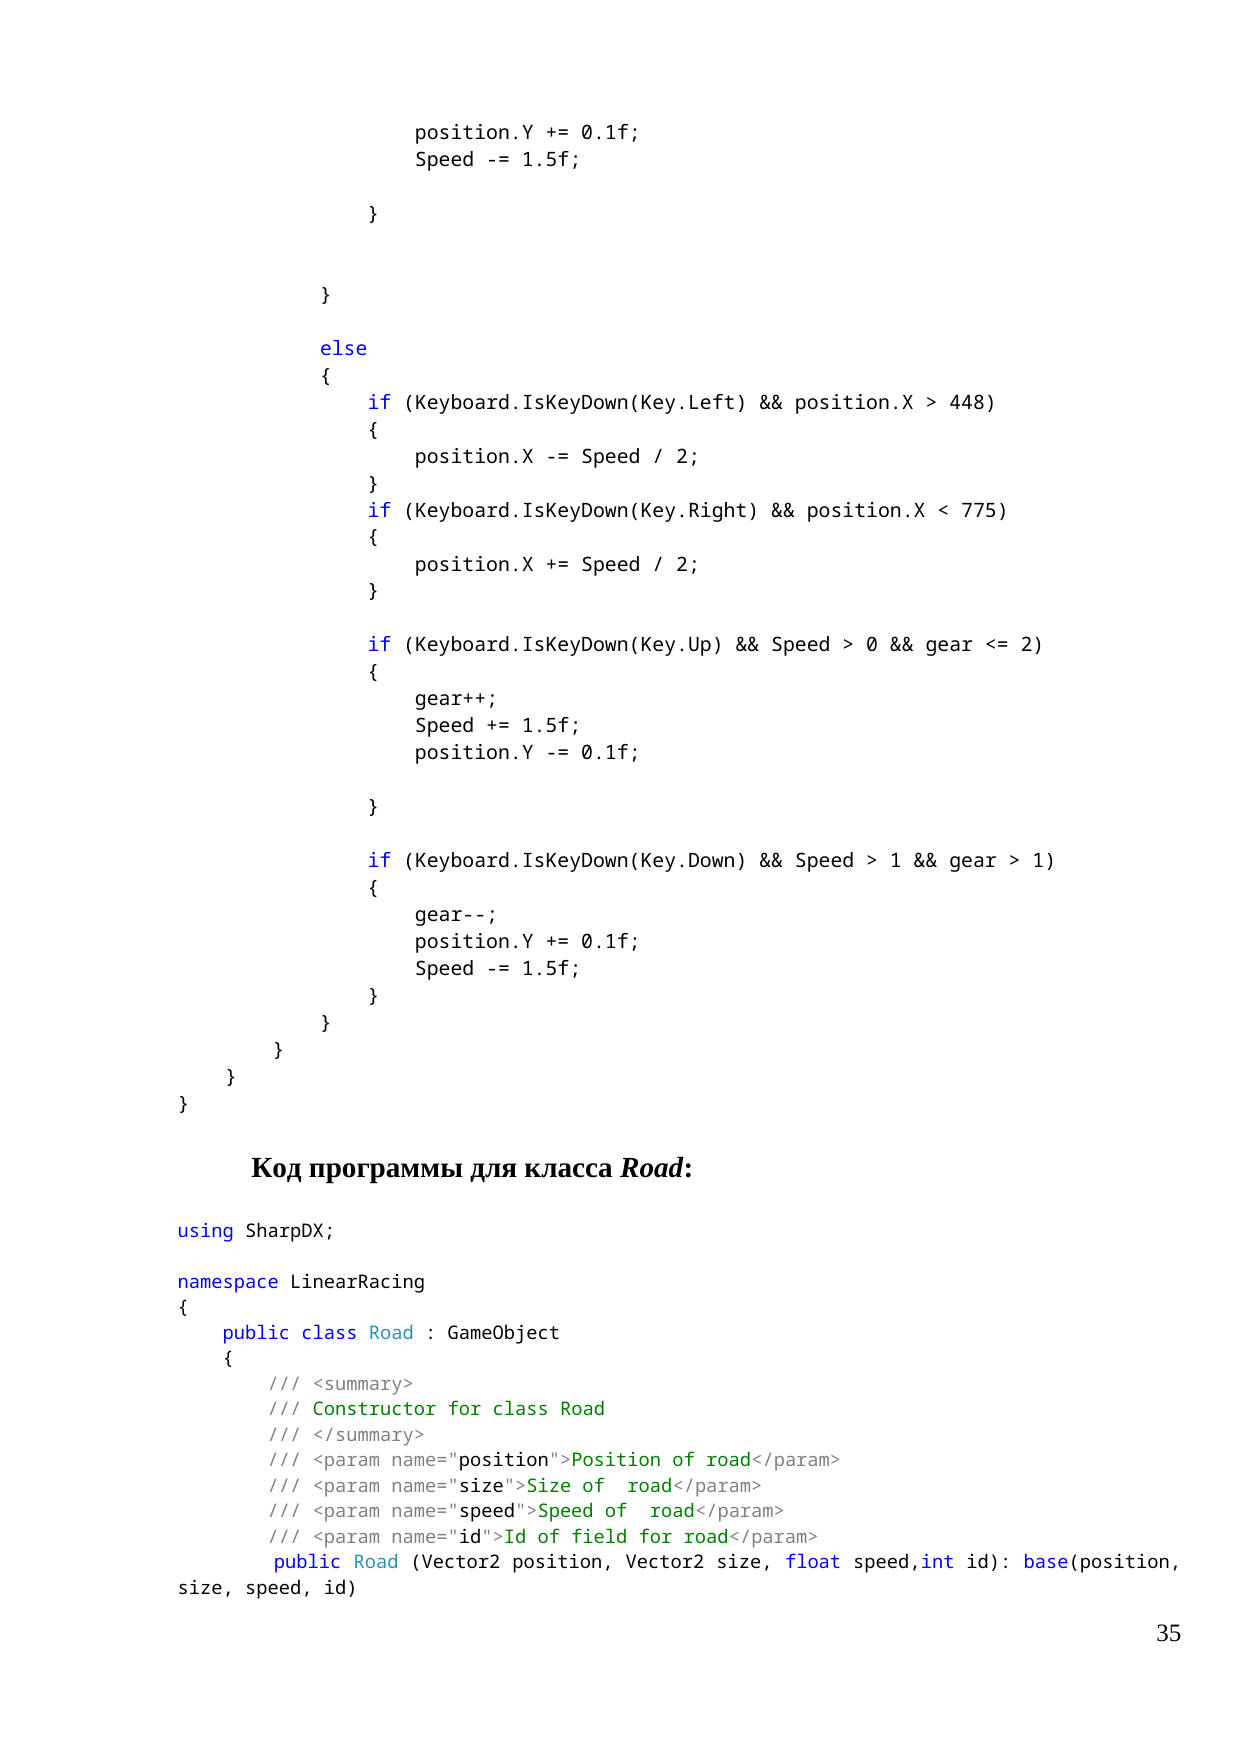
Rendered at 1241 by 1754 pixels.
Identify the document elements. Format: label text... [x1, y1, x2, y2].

text } [177, 1008, 1181, 1035]
text Speed -= 1.5f; [177, 145, 1181, 172]
text else [177, 334, 1181, 361]
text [177, 1523, 1181, 1549]
text { [177, 1293, 1181, 1319]
text position.Y += 0.1f; [177, 927, 1181, 954]
text position.Y += 0.1f; [177, 118, 1181, 145]
text position.X -= Speed / 2; [177, 442, 1181, 469]
text /// <summary> [177, 1370, 1181, 1396]
text if (Keyboard.IsKeyDown(Key.Left) && position.X > 448) [177, 388, 1181, 415]
text /// Constructor for class Road [177, 1396, 1181, 1421]
text } [177, 577, 1181, 604]
text { [177, 361, 1181, 388]
text } [177, 1062, 1181, 1089]
text if (Keyboard.IsKeyDown(Key.Up) && Speed > 0 && gear <= 2) [177, 631, 1181, 658]
text gear++; [177, 685, 1181, 712]
text /// <param name="speed">Speed of road</param> [177, 1498, 1181, 1523]
text } [177, 981, 1181, 1008]
text public class Road : GameObject [177, 1319, 1181, 1344]
text if (Keyboard.IsKeyDown(Key.Down) && Speed > 1 && gear > 1) [177, 847, 1181, 873]
text public Road (Vector2 position, Vector2 size, float speed,int id): base(position, size, speed, id) [177, 1549, 1181, 1600]
text Speed -= 1.5f; [177, 954, 1181, 981]
text } [177, 793, 1181, 819]
text { [177, 873, 1181, 901]
text { [177, 658, 1181, 685]
text if (Keyboard.IsKeyDown(Key.Right) && position.X < 775) [177, 496, 1181, 523]
text } [177, 199, 1181, 226]
text /// <param name="position">Position of road</param> [177, 1447, 1181, 1472]
text } [177, 469, 1181, 496]
text } [177, 1035, 1181, 1062]
text { [177, 523, 1181, 550]
text /// </summary> [177, 1421, 1181, 1447]
text namespace LinearRacing [177, 1268, 1181, 1293]
text } [177, 1089, 1181, 1116]
text position.Y -= 0.1f; [177, 739, 1181, 766]
text { [177, 415, 1181, 442]
text gear--; [177, 901, 1181, 927]
text } [177, 280, 1181, 307]
text position.X += Speed / 2; [177, 550, 1181, 577]
text { [177, 1344, 1181, 1370]
text Speed += 1.5f; [177, 712, 1181, 739]
text /// <param name="size">Size of road</param> [177, 1472, 1181, 1498]
text using SharpDX; [177, 1217, 1181, 1242]
text Код программы для класса Road: [251, 1150, 1181, 1183]
